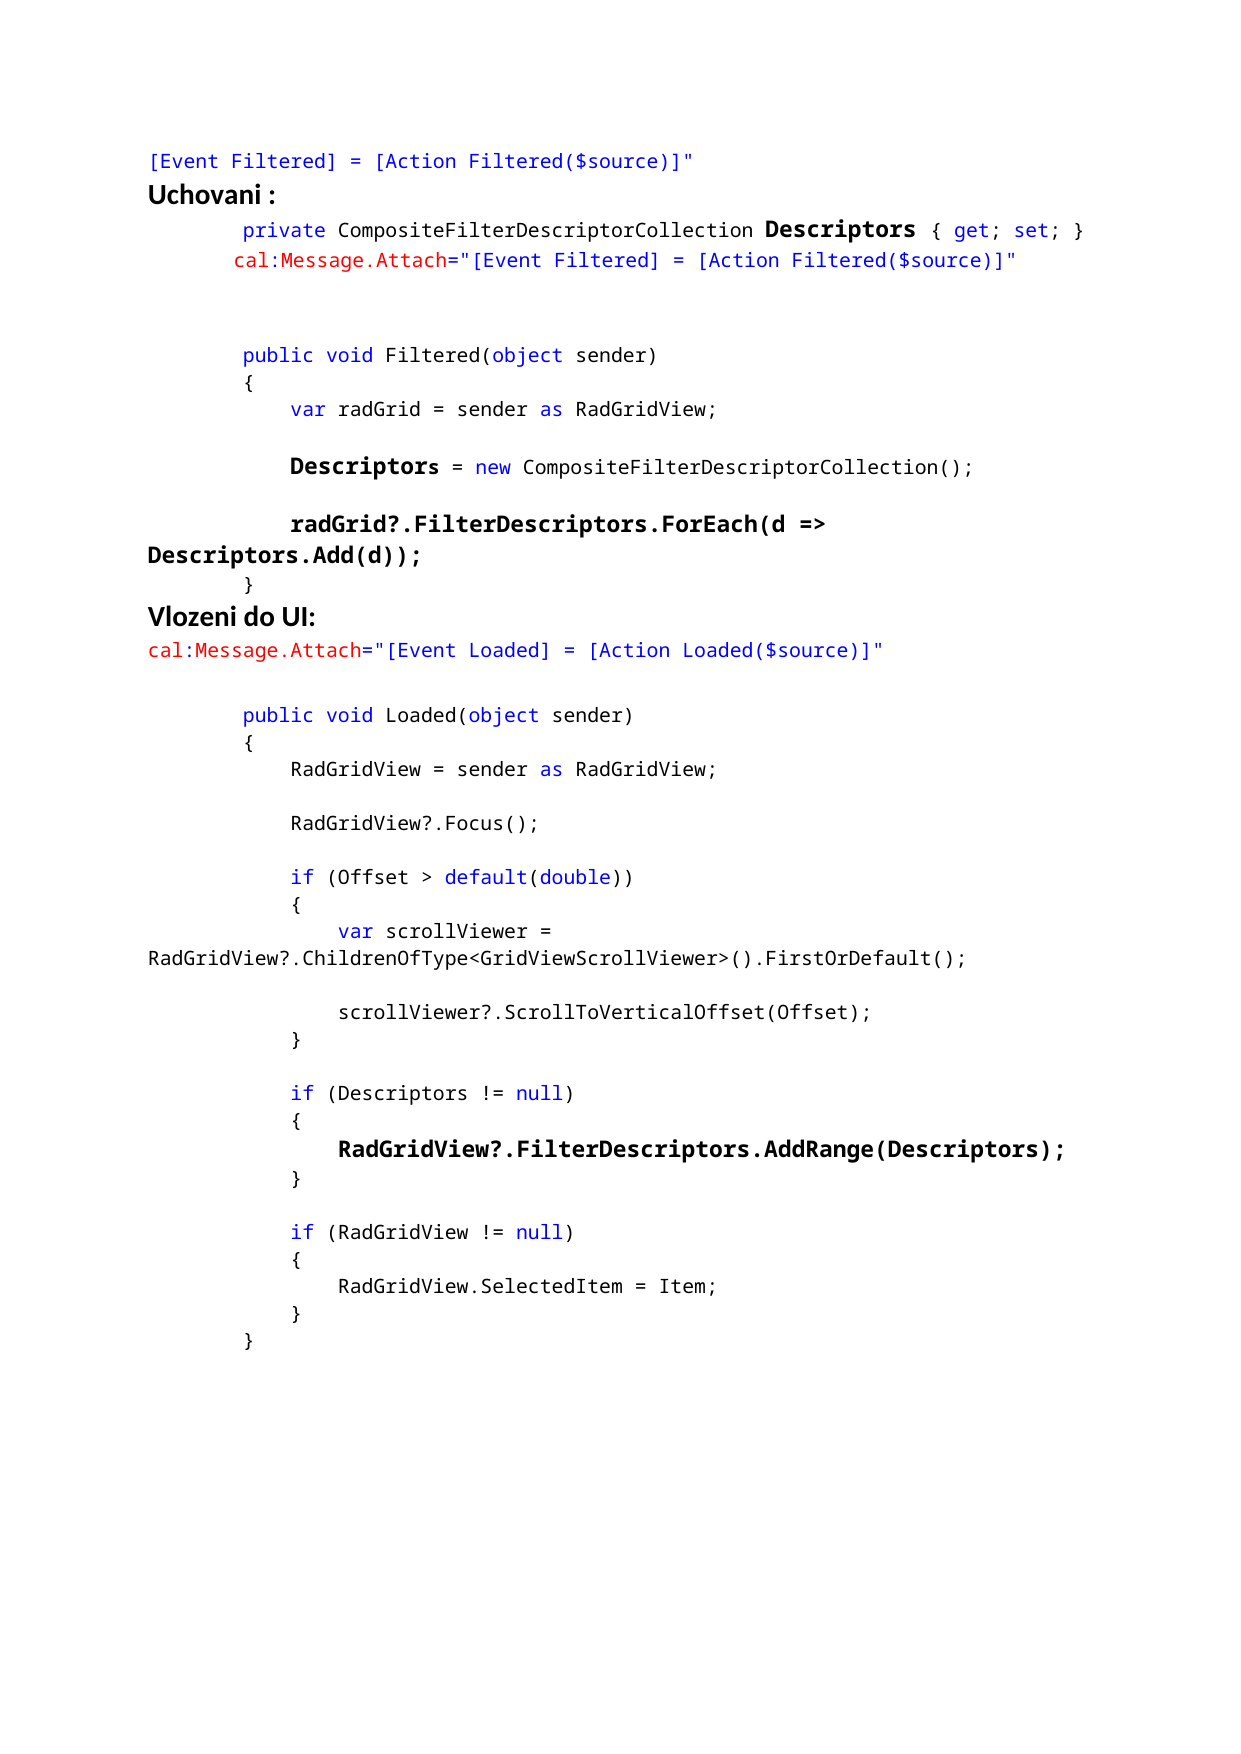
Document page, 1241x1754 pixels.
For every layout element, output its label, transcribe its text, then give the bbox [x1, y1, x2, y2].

text Descriptors = new CompositeFilterDescriptorCollection(); [148, 449, 1093, 481]
text } [148, 1299, 1093, 1326]
text RadGridView?.FilterDescriptors.AddRange(Descriptors); [148, 1133, 1093, 1164]
text public void Loaded(object sender) [148, 702, 1093, 728]
text if (RadGridView != null) [148, 1218, 1093, 1245]
text RadGridView.SelectedItem = Item; [148, 1272, 1093, 1299]
text } [148, 1164, 1093, 1191]
text Uchovani : [148, 176, 1093, 211]
text { [148, 1106, 1093, 1133]
text cal:Message.Attach="[Event Loaded] = [Action Loaded($source)]" [148, 636, 1093, 663]
text RadGridView?.Focus(); [148, 809, 1093, 836]
text { [148, 1245, 1093, 1272]
text { [148, 890, 1093, 917]
text var radGrid = sender as RadGridView; [148, 396, 1093, 423]
text [Event Filtered] = [Action Filtered($source)]" [148, 148, 1093, 174]
text radGrid?.FilterDescriptors.ForEach(d => Descriptors.Add(d)); [148, 508, 1093, 570]
text { [148, 728, 1093, 756]
text if (Descriptors != null) [148, 1079, 1093, 1106]
text if (Offset > default(double)) [148, 863, 1093, 890]
text } [148, 570, 1093, 597]
text { [148, 369, 1093, 396]
text private CompositeFilterDescriptorCollection Descriptors { get; set; } [148, 213, 1093, 244]
text } [148, 1025, 1093, 1052]
text } [148, 1326, 1093, 1353]
text scrollViewer?.ScrollToVerticalOffset(Offset); [148, 998, 1093, 1025]
text cal:Message.Attach="[Event Filtered] = [Action Filtered($source)]" [148, 246, 1093, 273]
text public void Filtered(object sender) [148, 342, 1093, 369]
text RadGridView = sender as RadGridView; [148, 756, 1093, 782]
text Vlozeni do UI: [148, 598, 1093, 634]
text var scrollViewer = RadGridView?.ChildrenOfType<GridViewScrollViewer>().FirstOrDefault(); [148, 917, 1093, 971]
